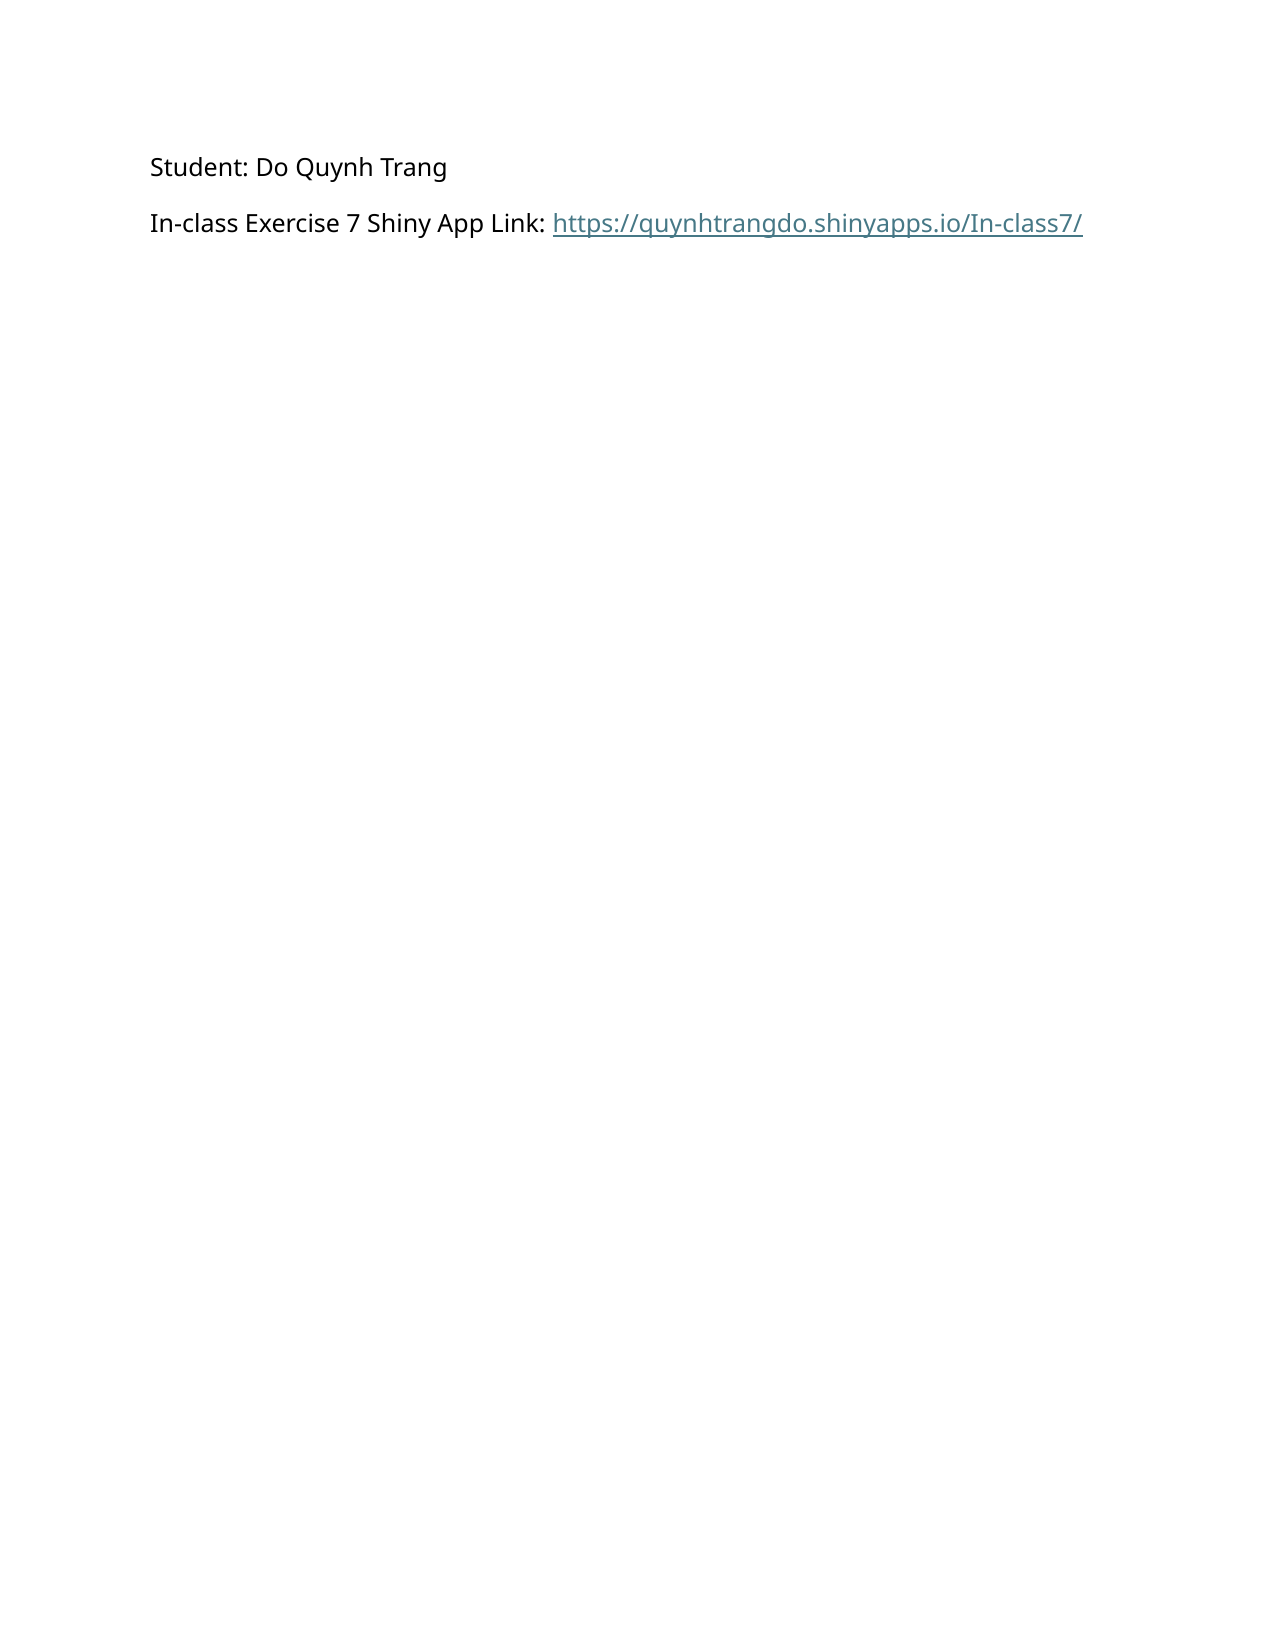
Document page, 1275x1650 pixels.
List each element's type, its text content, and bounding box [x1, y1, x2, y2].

text Student: Do Quynh Trang [150, 150, 1125, 184]
text In-class Exercise 7 Shiny App Link: https://quynhtrangdo.shinyapps.io/In-class7/ [150, 206, 1125, 240]
